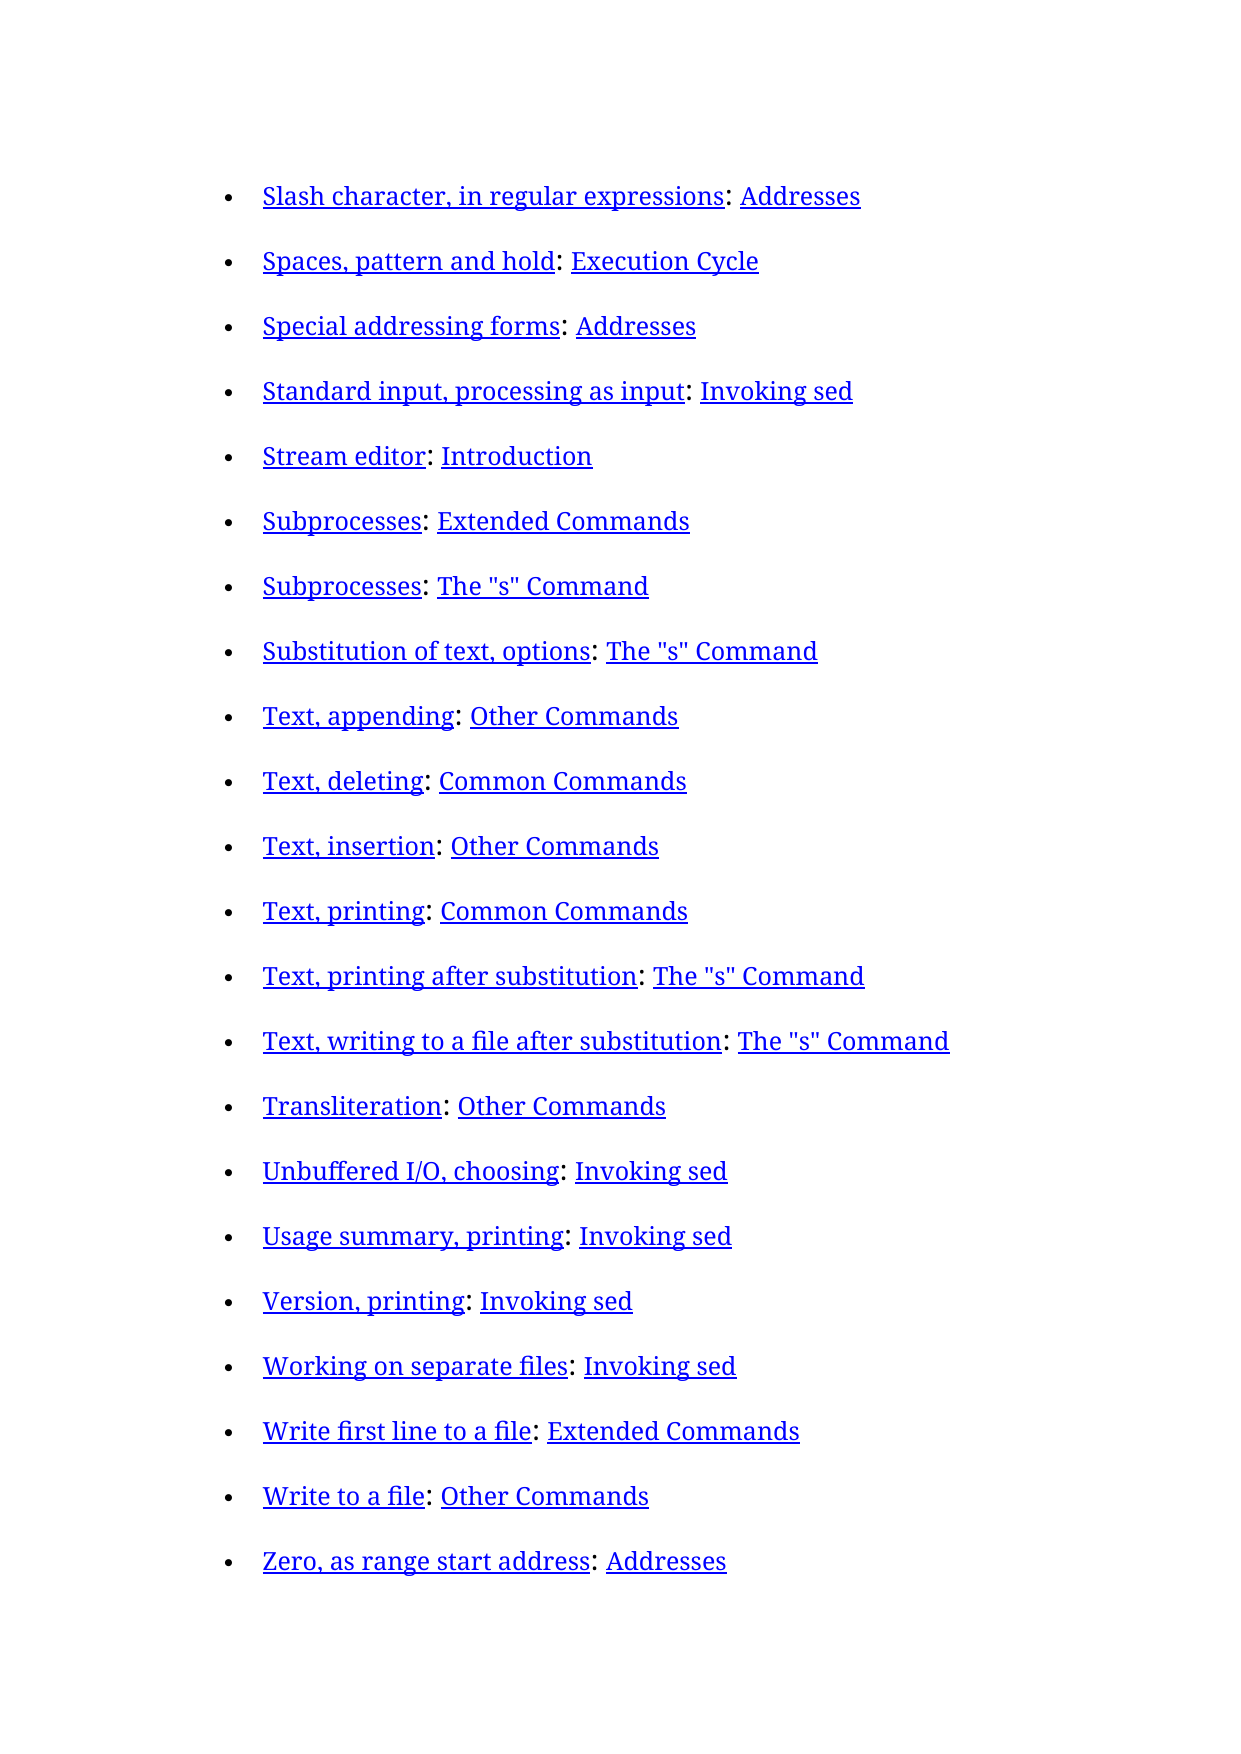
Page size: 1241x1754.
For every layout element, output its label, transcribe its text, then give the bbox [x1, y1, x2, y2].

list Substitution of text, options: The "s" Command [225, 617, 1053, 682]
list Usage summary, printing: Invoking sed [225, 1202, 1053, 1267]
list Subprocesses: Extended Commands [225, 487, 1053, 552]
list Subprocesses: The "s" Command [225, 552, 1053, 617]
list Standard input, processing as input: Invoking sed [225, 357, 1053, 422]
list Text, insertion: Other Commands [225, 812, 1053, 877]
list Zero, as range start address: Addresses [225, 1527, 1053, 1592]
list Text, printing after substitution: The "s" Command [225, 942, 1053, 1007]
list Version, printing: Invoking sed [225, 1267, 1053, 1332]
list Text, printing: Common Commands [225, 877, 1053, 942]
list Spaces, pattern and hold: Execution Cycle [225, 227, 1053, 292]
list Special addressing forms: Addresses [225, 292, 1053, 357]
list Working on separate files: Invoking sed [225, 1332, 1053, 1397]
list Unbuffered I/O, choosing: Invoking sed [225, 1137, 1053, 1202]
list Write to a file: Other Commands [225, 1462, 1053, 1527]
list Text, writing to a file after substitution: The "s" Command [225, 1007, 1053, 1072]
list Text, deleting: Common Commands [225, 747, 1053, 812]
list Stream editor: Introduction [225, 422, 1053, 487]
list Write first line to a file: Extended Commands [225, 1397, 1053, 1462]
list Text, appending: Other Commands [225, 682, 1053, 747]
list Transliteration: Other Commands [225, 1072, 1053, 1137]
list Slash character, in regular expressions: Addresses [225, 162, 1053, 227]
